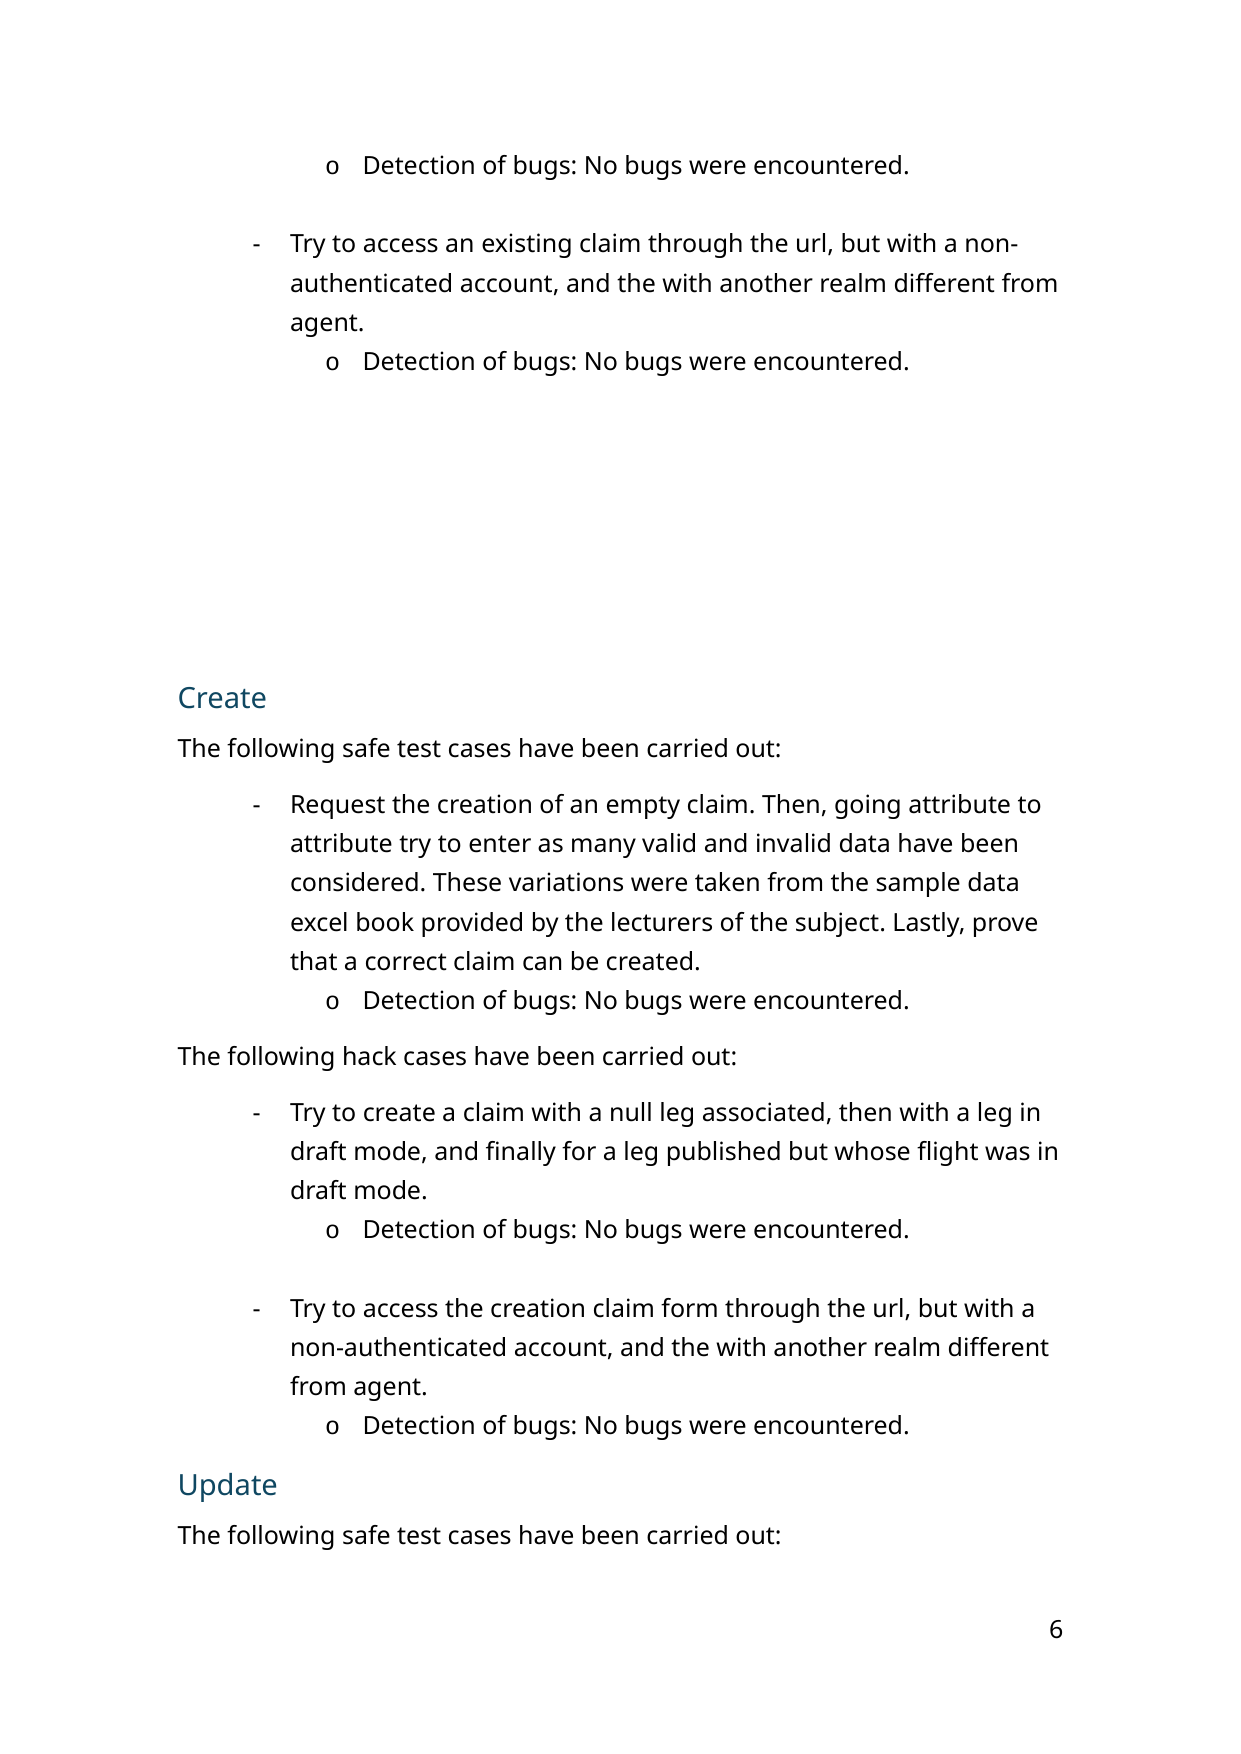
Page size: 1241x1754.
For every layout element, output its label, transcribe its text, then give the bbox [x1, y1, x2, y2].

list Try to create a claim with a null leg associated, then with a leg in draft mode, and finally for a leg published but whose flight was in draft mode. [252, 1094, 1063, 1207]
text The following safe test cases have been carried out: [177, 731, 1063, 765]
list Request the creation of an empty claim. Then, going attribute to attribute try to enter as many valid and invalid data have been considered. These variations were taken from the sample data excel book provided by the lecturers of the subject. Lastly, prove that a correct claim can be created. [252, 787, 1063, 977]
text The following hack cases have been carried out: [177, 1039, 1063, 1073]
list Detection of bugs: No bugs were encountered. [325, 344, 1063, 378]
list Detection of bugs: No bugs were encountered. [325, 148, 1063, 182]
subtitle Update [177, 1464, 1063, 1504]
list Detection of bugs: No bugs were encountered. [325, 1408, 1063, 1442]
text The following safe test cases have been carried out: [177, 1518, 1063, 1552]
list Try to access the creation claim form through the url, but with a non-authenticated account, and the with another realm different from agent. [252, 1291, 1063, 1403]
list Detection of bugs: No bugs were encountered. [325, 1212, 1063, 1246]
list Detection of bugs: No bugs were encountered. [325, 983, 1063, 1017]
list Try to access an existing claim through the url, but with a non-authenticated account, and the with another realm different from agent. [252, 226, 1063, 338]
subtitle Create [177, 677, 1063, 717]
